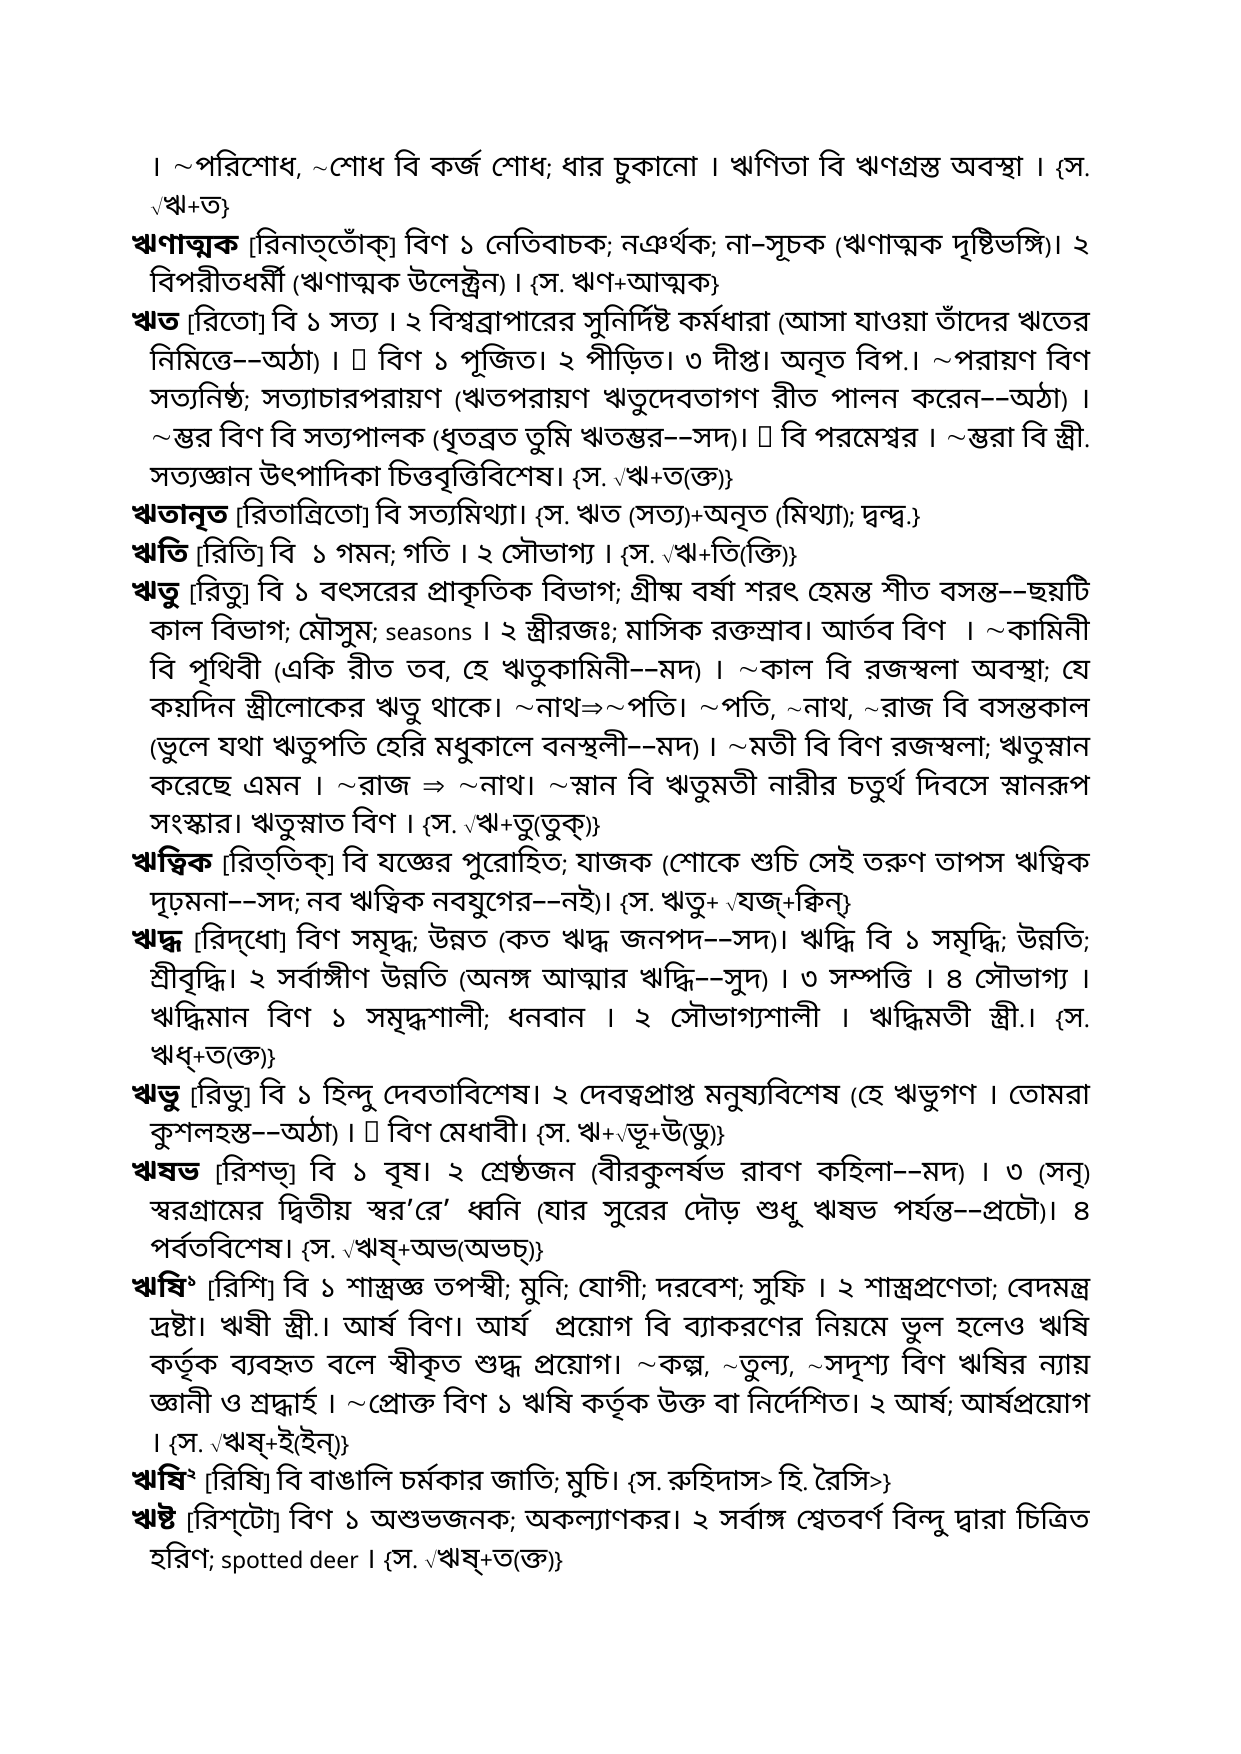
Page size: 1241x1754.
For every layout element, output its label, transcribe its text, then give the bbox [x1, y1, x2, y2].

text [131, 150, 1090, 227]
text ঋভু [রিভু] বি ১ হিন্দু দেবতাবিশেষ। ২ দেবত্বপ্রাপ্ত মনুষ্যবিশেষ (হে ঋভুগণ । তোমরা কুশলহস্ত––অঠা) । বিণ মেধাবী। {স. ঋ+ভূ+উ(ডু)} [131, 1077, 1090, 1155]
text ঋষি২ [রিষি] বি বাঙালি চর্মকার জাতি; মুচি। {স. রুহিদাস> হি. রৈসি>} [131, 1464, 1090, 1503]
text ঋত [রিতো] বি ১ সত্য । ২ বিশ্বব্রাপারের সুনির্দিষ্ট কর্মধারা (আসা যাওয়া তাঁদের ঋতের নিমিত্তে––অঠা) । বিণ ১ পূজিত। ২ পীড়িত। ৩ দীপ্ত। অনৃত বিপ.। পরায়ণ বিণ সত্যনিষ্ঠ; সত্যাচারপরায়ণ (ঋতপরায়ণ ঋতুদেবতাগণ রীত পালন করেন––অঠা) । ম্ভর বিণ বি সত্যপালক (ধৃতব্রত তুমি ঋতম্ভর––সদ)। বি পরমেশ্বর । ম্ভরা বি স্ত্রী. সত্যজ্ঞান উৎপাদিকা চিত্তবৃত্তিবিশেষ। {স. ঋ+ত(ক্ত)} [131, 304, 1090, 498]
text ঋতি [রিতি] বি ‌১ গমন; গতি । ২ সৌভাগ্য । {স. ঋ+তি(ক্তি)} [131, 536, 1090, 575]
text ঋতানৃত [রিতান্রিতো] বি সত্যমিথ্যা। {স. ঋত (সত্য)+অনৃত (মিথ্যা); দ্বন্দ্ব.} [131, 498, 1090, 536]
text ঋত্বিক [রিত্‌তিক্] বি যজ্ঞের পুরোহিত; যাজক (শোকে শুচি সেই তরুণ তাপস ঋত্বিক দৃঢ়মনা––সদ; নব ঋত্বিক নবযুগের––নই)। {স. ঋতু+ যজ্+ক্বিন্} [131, 846, 1090, 923]
text ঋদ্ধ [রিদ্‌ধো] বিণ সমৃদ্ধ; উন্নত (কত ঋদ্ধ জনপদ––সদ)। ঋদ্ধি বি ১ সমৃদ্ধি; উন্নতি; শ্রীবৃদ্ধি। ২ সর্বাঙ্গীণ উন্নতি (অনঙ্গ আত্মার ঋদ্ধি––সুদ) । ৩ সম্পত্তি । ৪ সৌভাগ্য । ঋদ্ধিমান বিণ ১ সমৃদ্ধশালী; ধনবান । ২ সৌভাগ্যশালী । ঋদ্ধিমতী স্ত্রী.। {স. ঋধ্‌+ত(ক্ত)} [131, 923, 1090, 1077]
text ঋণাত্মক [রিনাত্‌তোঁক্] বিণ ১ নেতিবাচক; নঞর্থক; না–সূচক (ঋণাত্মক দৃষ্টিভঙ্গি)। ২ বিপরীতধর্মী (ঋণাত্মক উলেক্ট্রন) । {স. ঋণ+আত্মক} [131, 227, 1090, 304]
text ঋষি১ [রিশি] বি ১ শাস্ত্রজ্ঞ তপস্বী; মুনি; যোগী; দরবেশ; সুফি । ২ শাস্ত্রপ্রণেতা; বেদমন্ত্র দ্রষ্টা। ঋষী স্ত্রী.। আর্ষ বিণ। আর্য প্রয়োগ বি ব্যাকরণের নিয়মে ভুল হলেও ঋষি কর্তৃক ব্যবহৃত বলে স্বীকৃত শুদ্ধ প্রয়োগ। কল্প, তুল্য, সদৃশ্য বিণ ঋষির ন্যায় জ্ঞানী ও শ্রদ্ধার্হ । প্রোক্ত বিণ ১ ঋষি কর্তৃক উক্ত বা নির্দেশিত। ২ আর্ষ; আর্ষপ্রয়োগ । {স. ঋষ্+ই(ইন্)} [131, 1271, 1090, 1464]
text ঋতু [রিতু] বি ১ বৎসরের প্রাকৃতিক বিভাগ; গ্রীষ্ম বর্ষা শরৎ হেমন্ত শীত বসন্ত––ছয়টি কাল বিভাগ; মৌসুম; seasons । ২ স্ত্রীরজঃ; মাসিক রক্তস্রাব। আর্তব বিণ । কামিনী বি পৃথিবী (একি রীত তব, হে ঋতুকামিনী––মদ) । কাল বি রজস্বলা অবস্থা; যে কয়দিন স্ত্রীলোকের ঋতু থাকে। নাথপতি। পতি, নাথ, রাজ বি বসন্তকাল (ভুলে যথা ঋতুপতি হেরি মধুকালে বনস্থলী––মদ) । মতী বি বিণ রজস্বলা; ঋতুস্নান করেছে এমন । রাজ নাথ। স্নান বি ঋতুমতী নারীর চতুর্থ দিবসে স্নানরূপ সংস্কার। ঋতুস্নাত বিণ । {স. ঋ+তু(তুক্)} [131, 575, 1090, 846]
text ঋষভ [রিশভ্] বি ১ বৃষ। ২ শ্রেষ্ঠজন (বীরকুলর্ষভ রাবণ কহিলা––মদ) । ৩ (সনৃ) স্বরগ্রামের দ্বিতীয় স্বর’রে’ ধ্বনি (যার সুরের দৌড় শুধু ঋষভ পর্যন্ত––প্রচৌ)। ৪ পর্বতবিশেষ। {স. ঋষ্+অভ(অভচ্)} [131, 1155, 1090, 1271]
text ঋষ্ট [রিশ্‌টো] বিণ ১ অশুভজনক; অকল্যাণকর। ২ সর্বাঙ্গ শ্বেতবর্ণ বিন্দু দ্বারা চিত্রিত হরিণ; spotted deer । {স. ঋষ্+ত(ক্ত)} [131, 1503, 1090, 1580]
